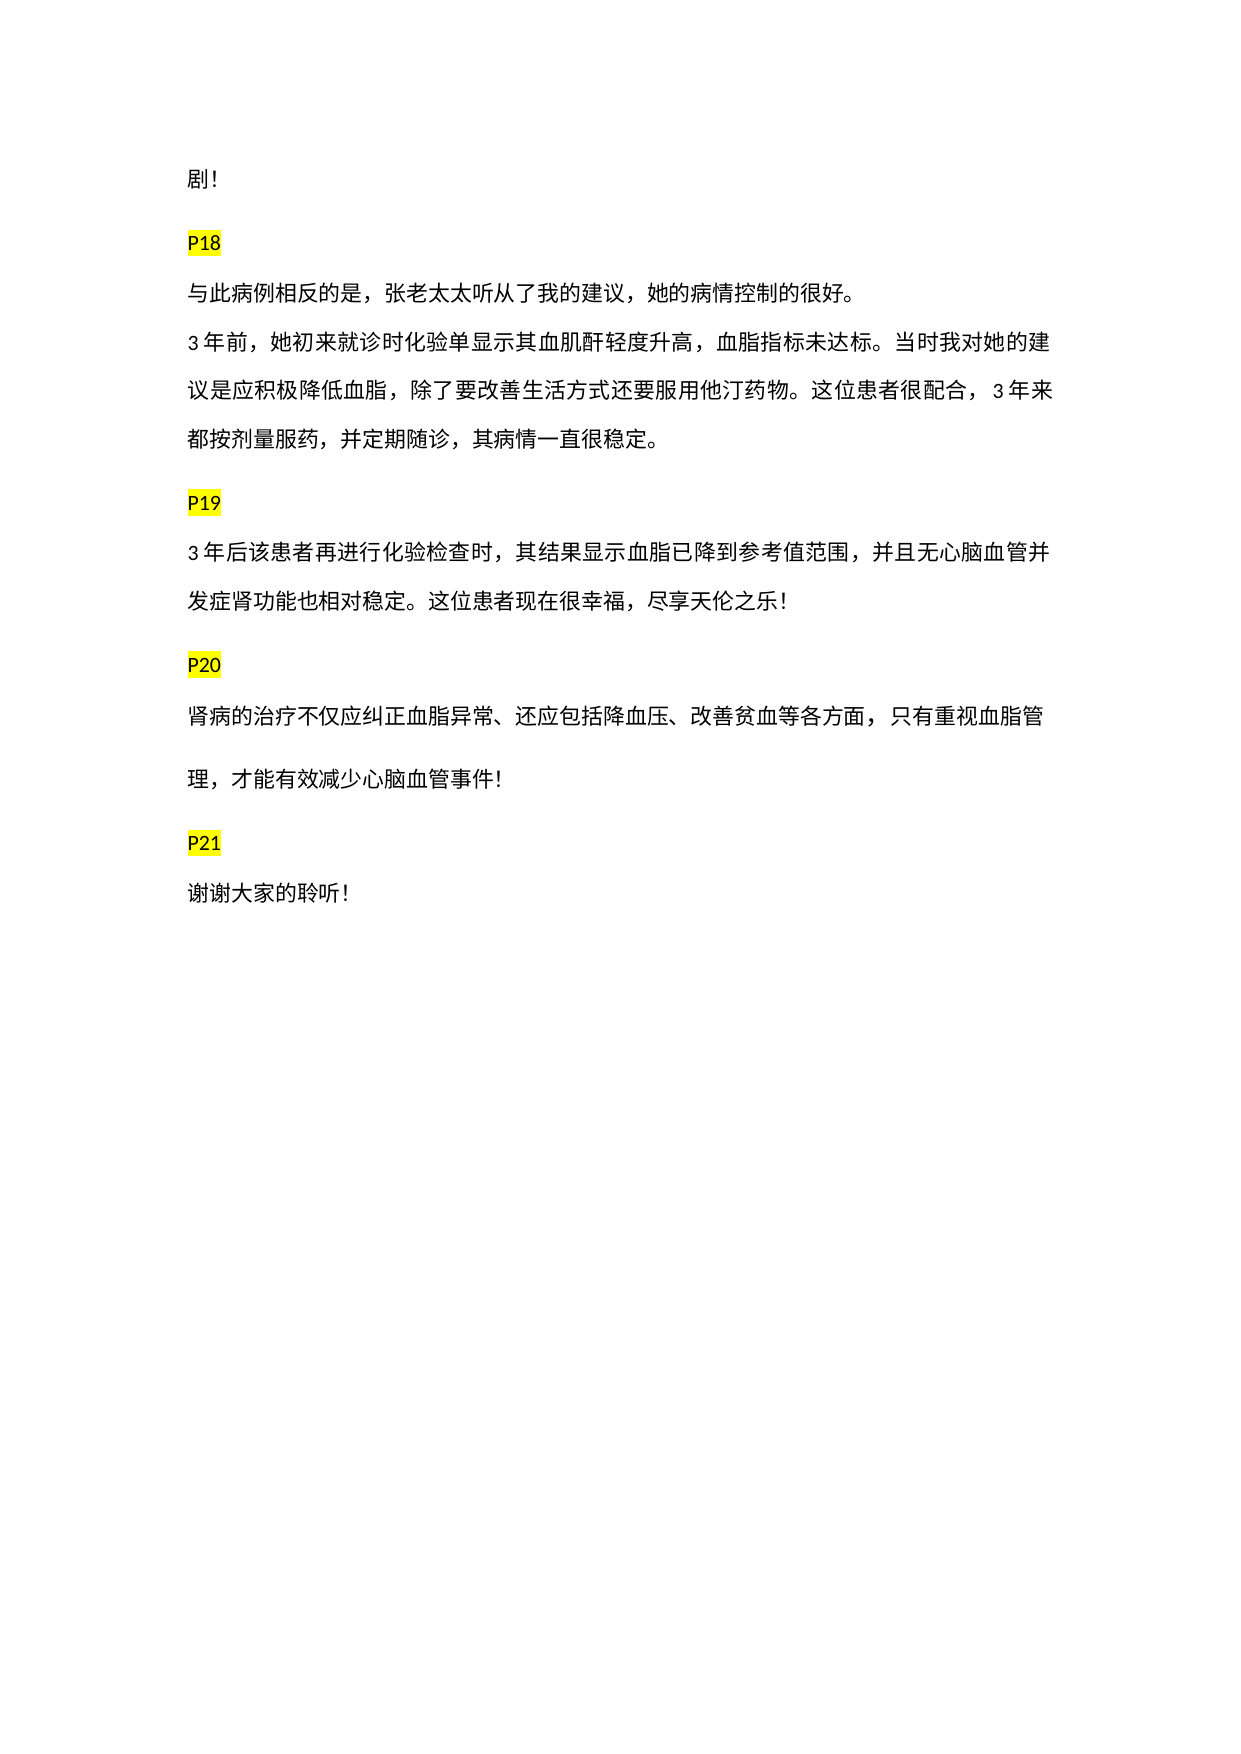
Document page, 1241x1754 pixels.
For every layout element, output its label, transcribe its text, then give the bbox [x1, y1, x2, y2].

text 3年前，她初来就诊时化验单显示其血肌酐轻度升高，血脂指标未达标。当时我对她的建议是应积极降低血脂，除了要改善生活方式还要服用他汀药物。这位患者很配合，3年来都按剂量服药，并定期随诊，其病情一直很稳定。 [187, 324, 1053, 454]
text 与此病例相反的是，张老太太听从了我的建议，她的病情控制的很好。 [187, 275, 1053, 308]
text 3年后该患者再进行化验检查时，其结果显示血脂已降到参考值范围，并且无心脑血管并发症肾功能也相对稳定。这位患者现在很幸福，尽享天伦之乐！ [187, 535, 1053, 616]
text P19 [187, 486, 1053, 519]
text P18 [187, 227, 1053, 259]
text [187, 162, 1053, 194]
text P20 [187, 648, 1053, 681]
text 谢谢大家的聆听！ [187, 875, 1053, 908]
text 肾病的治疗不仅应纠正血脂异常、还应包括降血压、改善贫血等各方面，只有重视血脂管理，才能有效减少心脑血管事件！ [187, 681, 1053, 794]
text P21 [187, 827, 1053, 859]
